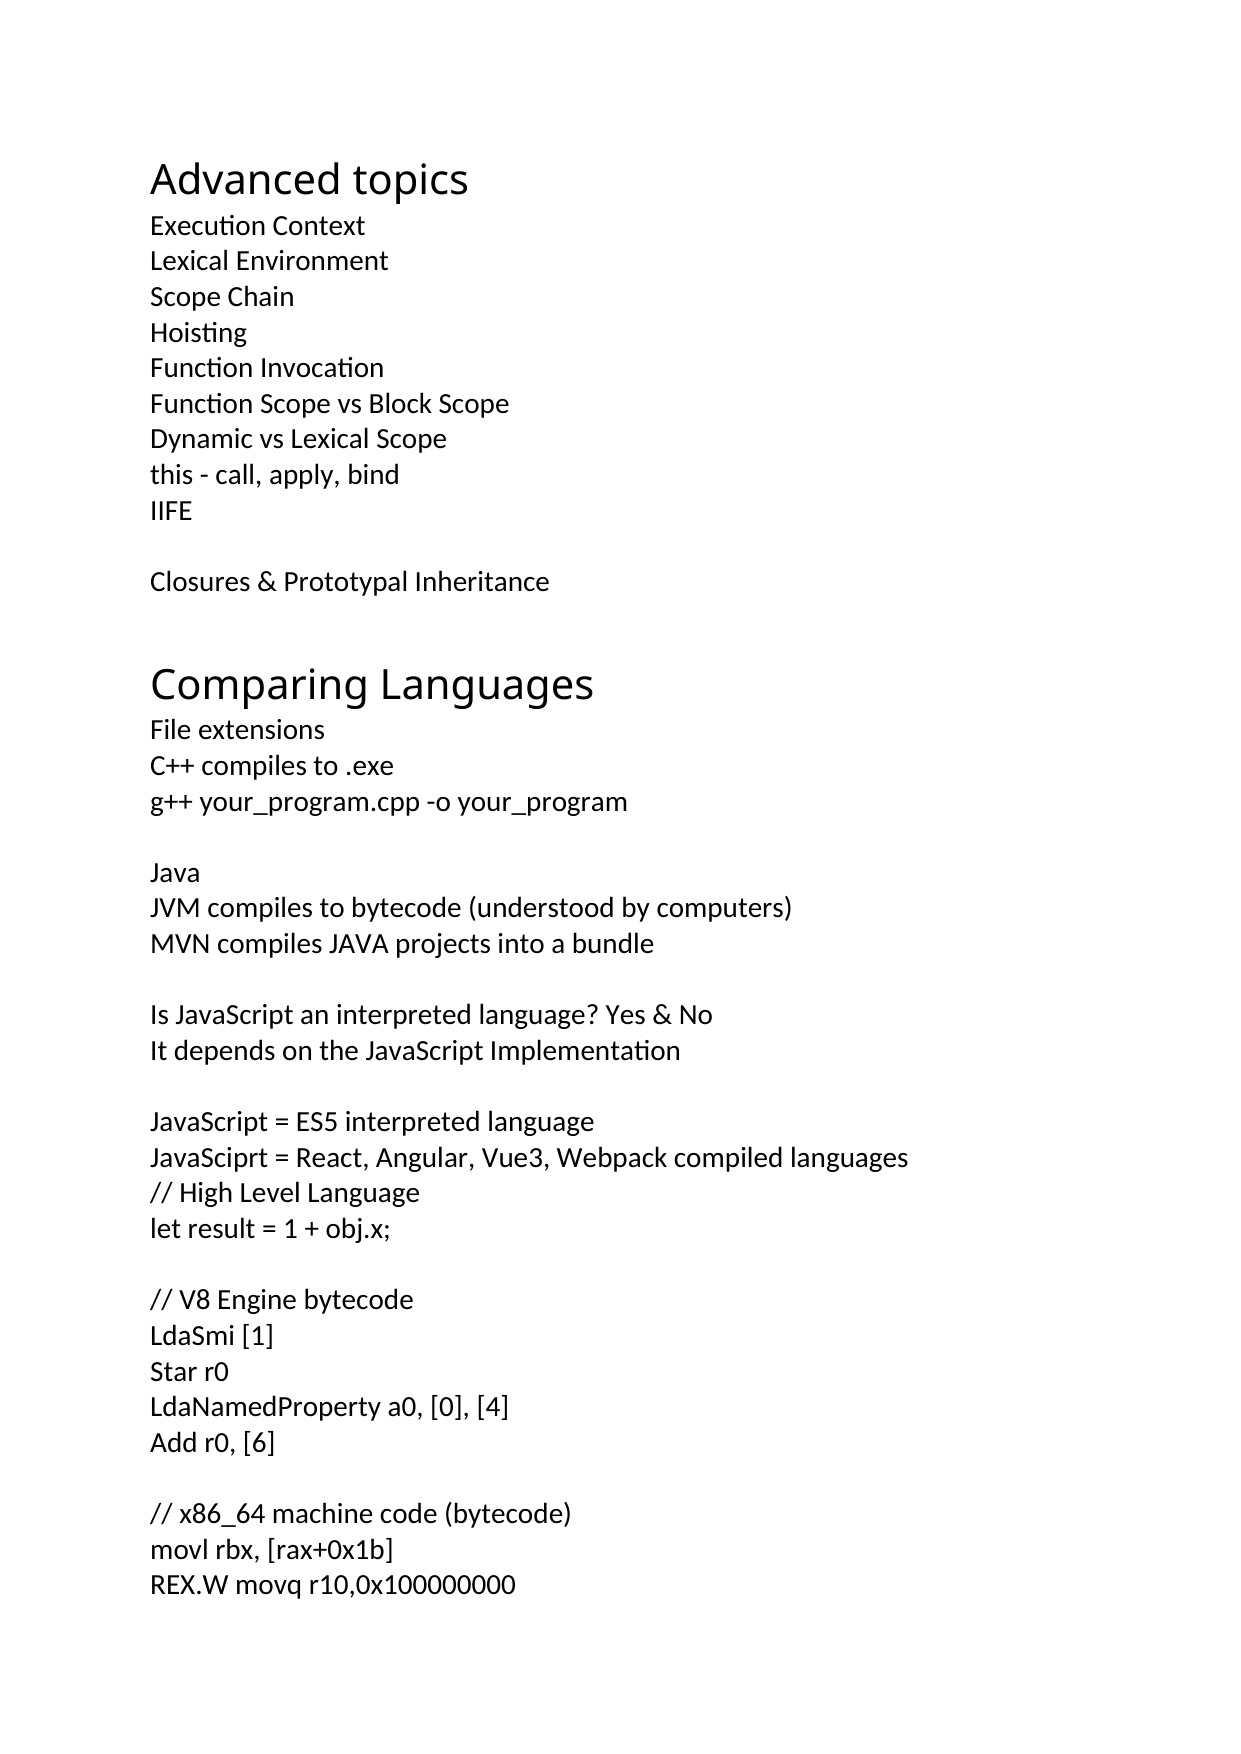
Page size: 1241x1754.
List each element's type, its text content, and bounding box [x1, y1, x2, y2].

text It depends on the JavaScript Implementation [150, 1032, 1090, 1068]
text IIFE [150, 492, 1090, 527]
text JavaScript = ES5 interpreted language [150, 1103, 1090, 1139]
text Lexical Environment [150, 242, 1090, 278]
text Is JavaScript an interpreted language? Yes & No [150, 996, 1090, 1032]
text Closures & Prototypal Inheritance [150, 563, 1090, 599]
text LdaSmi [1] [150, 1317, 1090, 1353]
text movl rbx, [rax+0x1b] [150, 1531, 1090, 1566]
text g++ your_program.cpp -o your_program [150, 783, 1090, 818]
text Advanced topics [150, 150, 1090, 207]
text Java [150, 854, 1090, 889]
text // x86_64 machine code (bytecode) [150, 1495, 1090, 1531]
text JavaSciprt = React, Angular, Vue3, Webpack compiled languages [150, 1139, 1090, 1174]
text LdaNamedProperty a0, [0], [4] [150, 1388, 1090, 1424]
text Comparing Languages [150, 655, 1090, 711]
text Function Scope vs Block Scope [150, 385, 1090, 421]
text // V8 Engine bytecode [150, 1281, 1090, 1317]
text Function Invocation [150, 349, 1090, 385]
text C++ compiles to .exe [150, 747, 1090, 783]
text Dynamic vs Lexical Scope [150, 421, 1090, 456]
text Star r0 [150, 1353, 1090, 1388]
text MVN compiles JAVA projects into a bundle [150, 925, 1090, 961]
text REX.W movq r10,0x100000000 [150, 1566, 1090, 1602]
text File extensions [150, 711, 1090, 747]
text let result = 1 + obj.x; [150, 1210, 1090, 1246]
text this - call, apply, bind [150, 456, 1090, 492]
text Scope Chain [150, 278, 1090, 314]
text Execution Context [150, 207, 1090, 242]
text // High Level Language [150, 1174, 1090, 1210]
text Add r0, [6] [150, 1424, 1090, 1459]
text Hoisting [150, 314, 1090, 349]
text JVM compiles to bytecode (understood by computers) [150, 889, 1090, 925]
